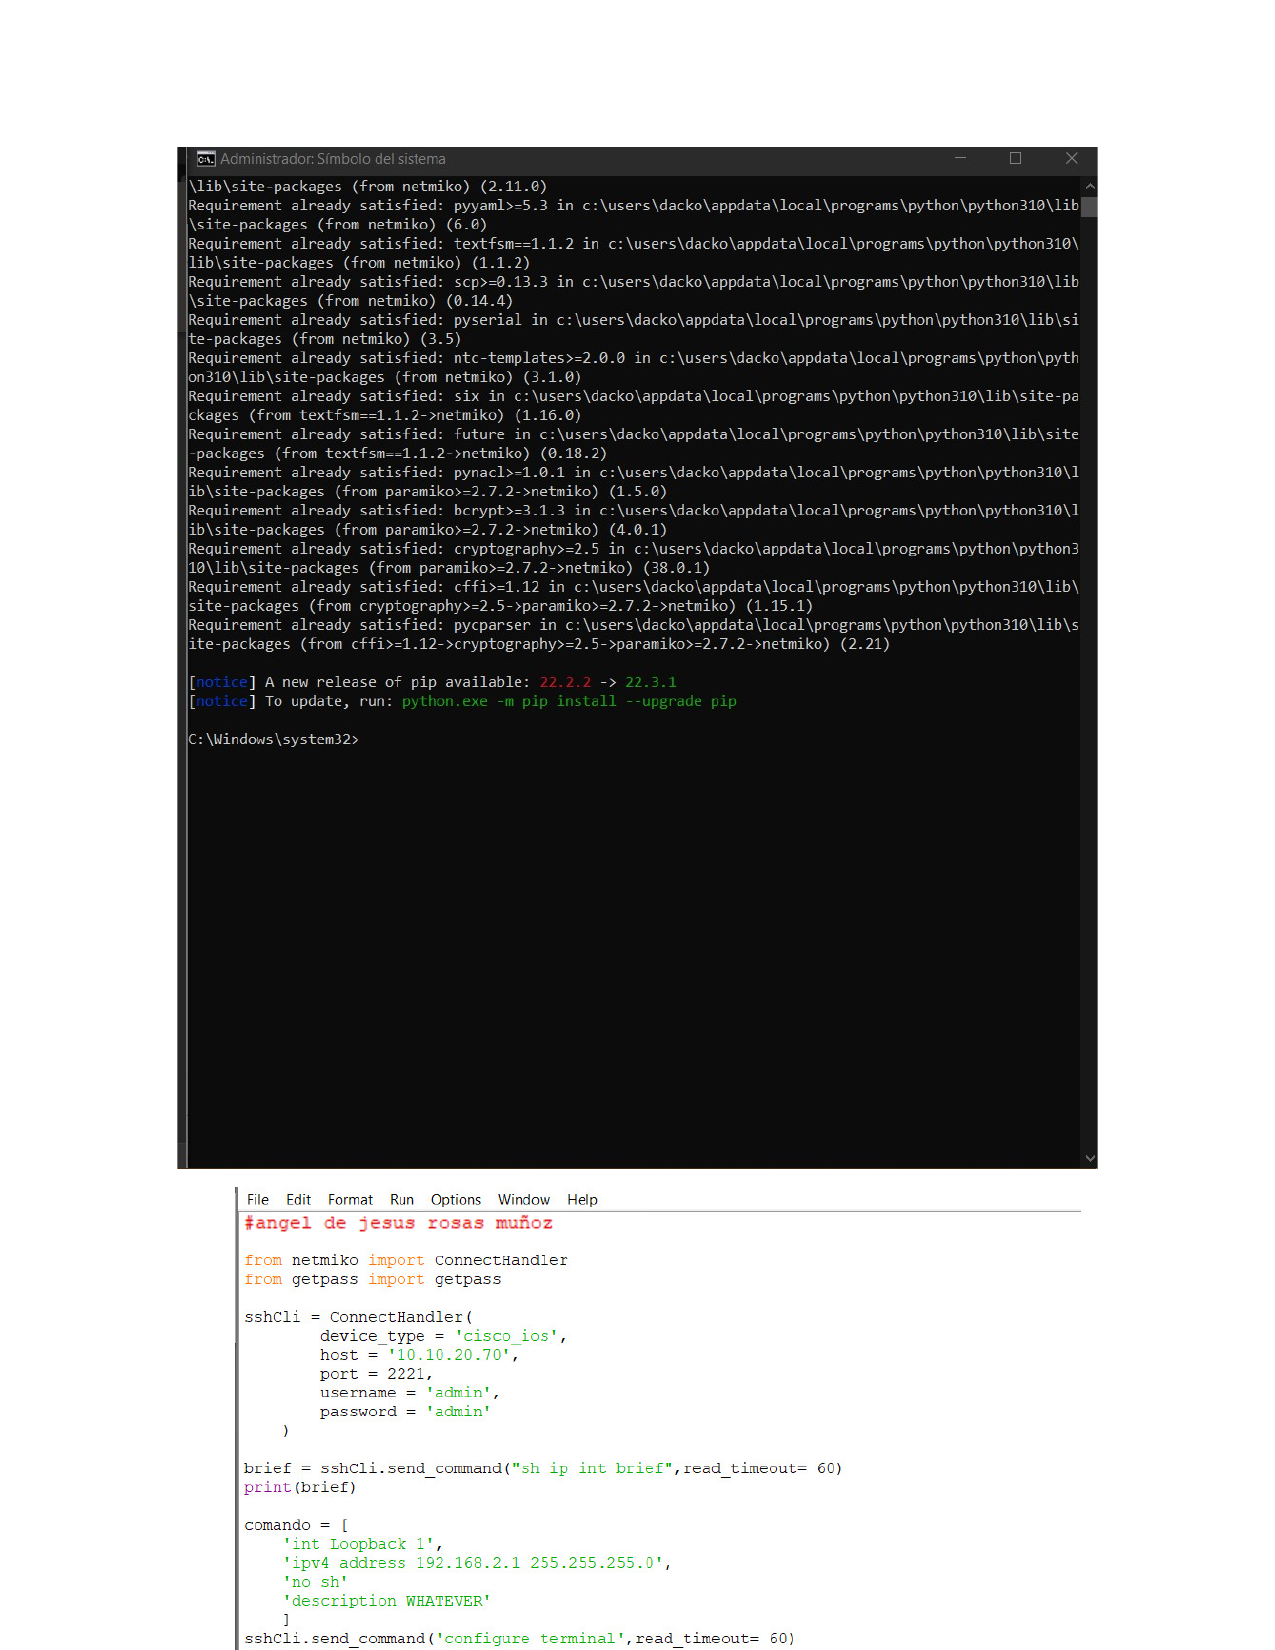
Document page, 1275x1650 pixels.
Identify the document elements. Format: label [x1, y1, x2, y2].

picture [235, 1187, 1081, 1650]
picture [177, 147, 1098, 1169]
